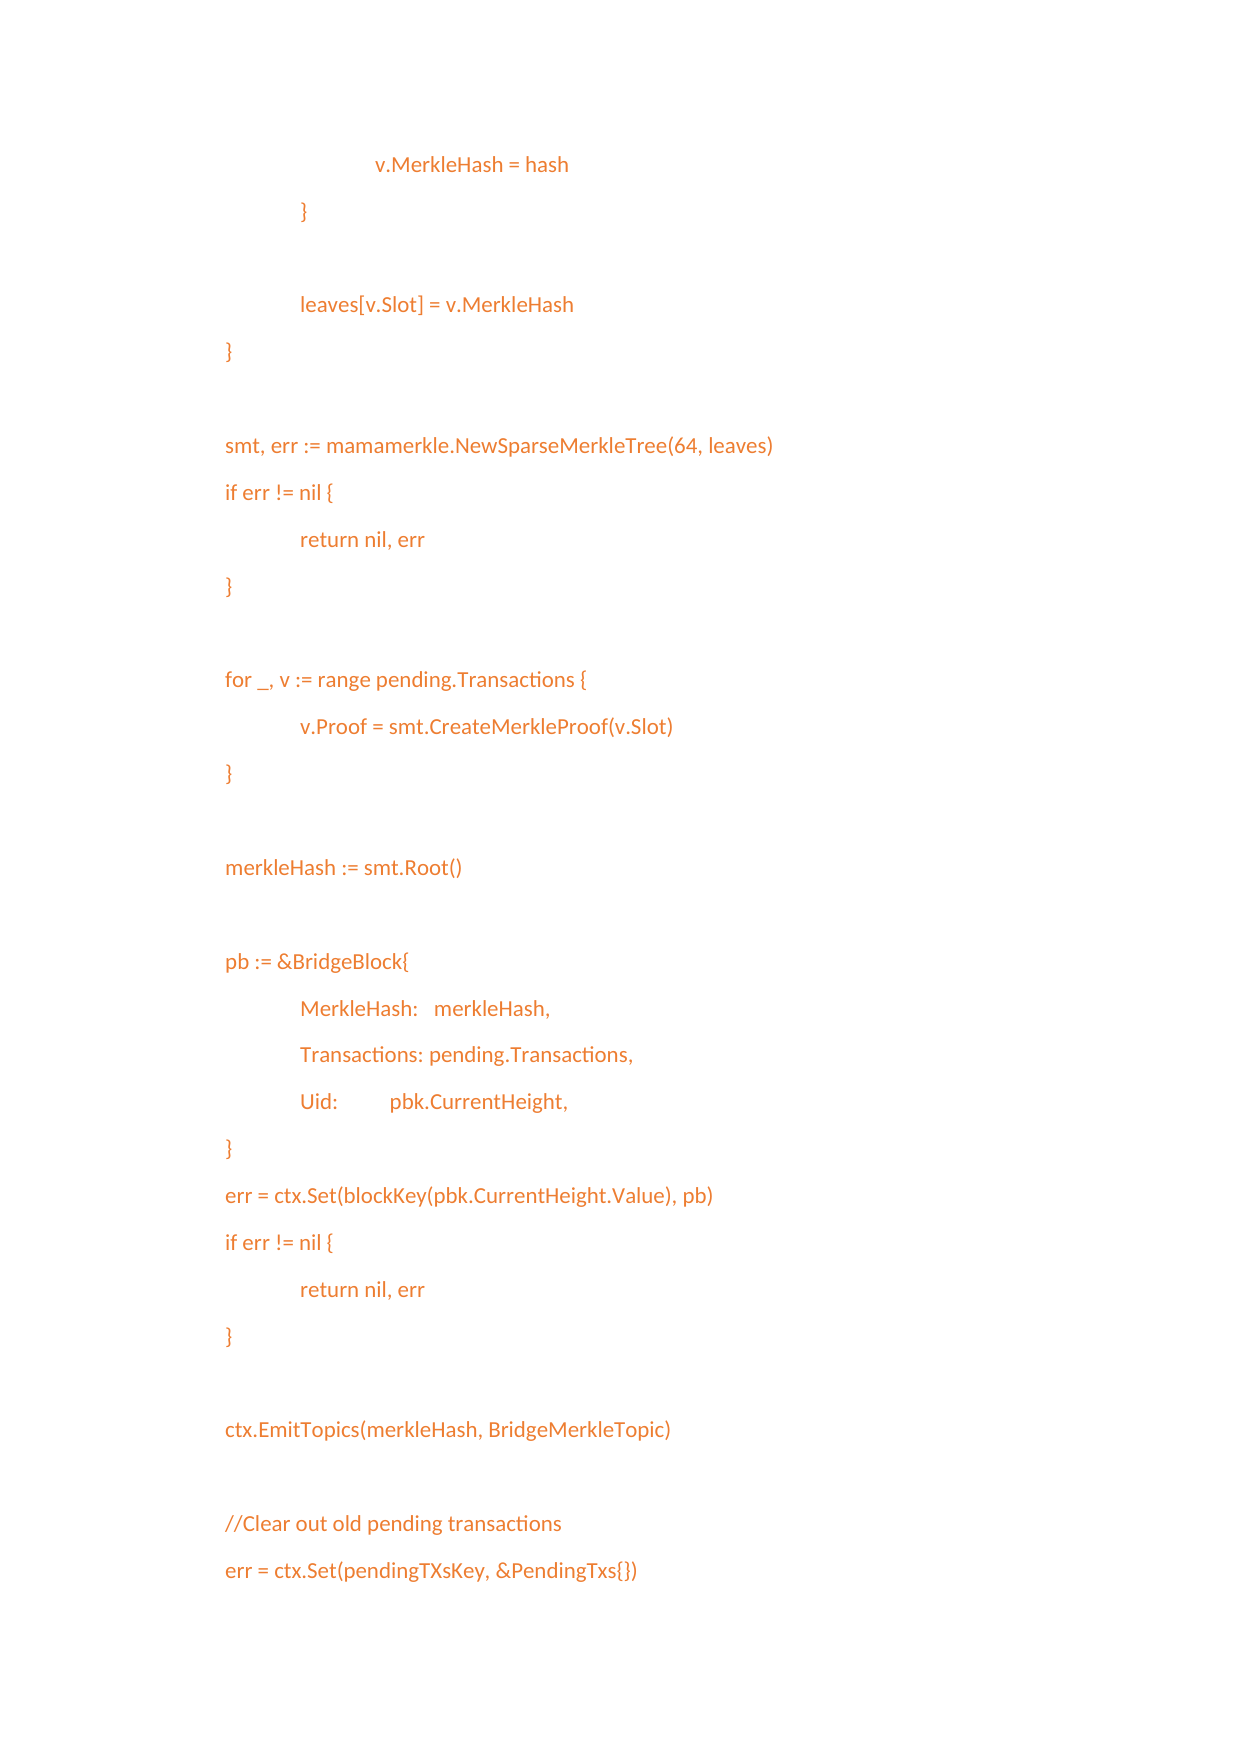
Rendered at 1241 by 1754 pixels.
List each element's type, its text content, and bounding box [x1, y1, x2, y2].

text for _, v := range pending.Transactions { [150, 666, 1090, 694]
text } [150, 1134, 1090, 1162]
text } [150, 197, 1090, 225]
text return nil, err [150, 525, 1090, 553]
text return nil, err [150, 1275, 1090, 1303]
text Uid: pbk.CurrentHeight, [150, 1087, 1090, 1116]
text ctx.EmitTopics(merkleHash, BridgeMerkleTopic) [150, 1416, 1090, 1444]
text MerkleHash: merkleHash, [150, 994, 1090, 1022]
text pb := &BridgeBlock{ [150, 947, 1090, 975]
text merkleHash := smt.Root() [150, 853, 1090, 881]
text smt, err := mamamerkle.NewSparseMerkleTree(64, leaves) [150, 431, 1090, 459]
text //Clear out old pending transactions [150, 1509, 1090, 1537]
text if err != nil { [150, 478, 1090, 506]
text } [150, 759, 1090, 787]
text leaves[v.Slot] = v.MerkleHash [150, 291, 1090, 319]
text v.MerkleHash = hash [150, 150, 1090, 178]
text err = ctx.Set(pendingTXsKey, &PendingTxs{}) [150, 1556, 1090, 1584]
text } [150, 572, 1090, 600]
text err = ctx.Set(blockKey(pbk.CurrentHeight.Value), pb) [150, 1181, 1090, 1209]
text } [150, 337, 1090, 366]
text if err != nil { [150, 1228, 1090, 1256]
text v.Proof = smt.CreateMerkleProof(v.Slot) [150, 712, 1090, 741]
text Transactions: pending.Transactions, [150, 1041, 1090, 1069]
text } [150, 1322, 1090, 1350]
